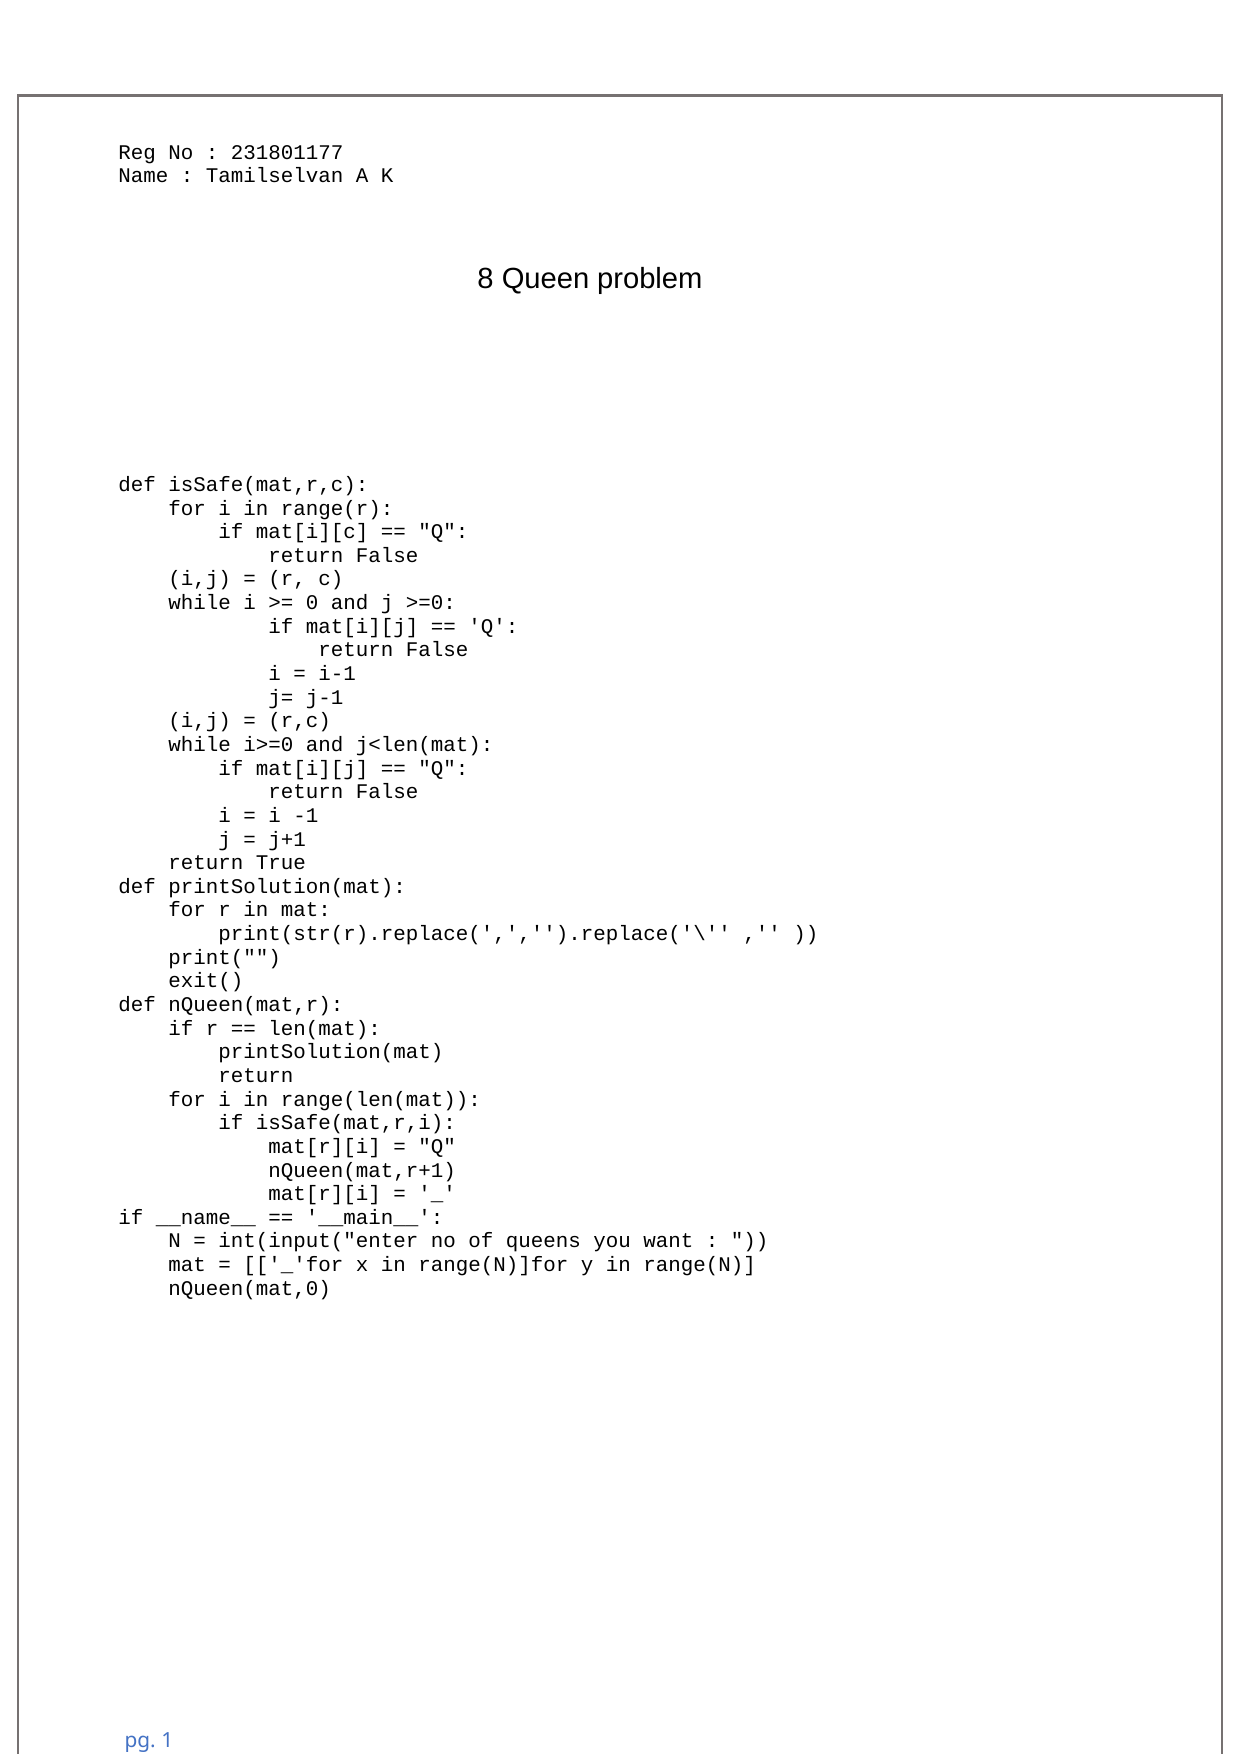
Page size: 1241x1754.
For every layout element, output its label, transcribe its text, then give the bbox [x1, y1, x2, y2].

text def isSafe(mat,r,c): [118, 474, 1122, 497]
text N = int(input("enter no of queens you want : ")) [118, 1231, 1122, 1254]
text if mat[i][j] == 'Q': [118, 616, 1122, 639]
subtitle 8 Queen problem [118, 261, 1122, 295]
text while i>=0 and j<len(mat): [118, 734, 1122, 758]
text j = j+1 [118, 828, 1122, 852]
text j= j-1 [118, 687, 1122, 710]
text for i in range(len(mat)): [118, 1089, 1122, 1112]
text i = i -1 [118, 805, 1122, 828]
text mat[r][i] = "Q" [118, 1136, 1122, 1159]
text def printSolution(mat): [118, 876, 1122, 899]
text mat = [['_'for x in range(N)]for y in range(N)] [118, 1254, 1122, 1278]
text exit() [118, 970, 1122, 994]
text if mat[i][j] == "Q": [118, 758, 1122, 781]
text return False [118, 639, 1122, 663]
text Name : Tamilselvan A K [118, 165, 1122, 189]
text nQueen(mat,r+1) [118, 1159, 1122, 1183]
text return True [118, 852, 1122, 876]
text def nQueen(mat,r): [118, 994, 1122, 1018]
text for i in range(r): [118, 497, 1122, 521]
text if mat[i][c] == "Q": [118, 521, 1122, 545]
text (i,j) = (r,c) [118, 710, 1122, 734]
text nQueen(mat,0) [118, 1278, 1122, 1301]
text while i >= 0 and j >=0: [118, 592, 1122, 616]
text return False [118, 545, 1122, 568]
text return [118, 1065, 1122, 1089]
text i = i-1 [118, 663, 1122, 687]
text print("") [118, 947, 1122, 970]
text print(str(r).replace(',','').replace('\'' ,'' )) [118, 923, 1122, 947]
text printSolution(mat) [118, 1041, 1122, 1065]
text if isSafe(mat,r,i): [118, 1112, 1122, 1136]
text mat[r][i] = '_' [118, 1183, 1122, 1207]
text Reg No : 231801177 [118, 142, 1122, 165]
text (i,j) = (r, c) [118, 568, 1122, 592]
text if r == len(mat): [118, 1018, 1122, 1041]
text return False [118, 781, 1122, 805]
text for r in mat: [118, 899, 1122, 923]
text if __name__ == '__main__': [118, 1207, 1122, 1231]
